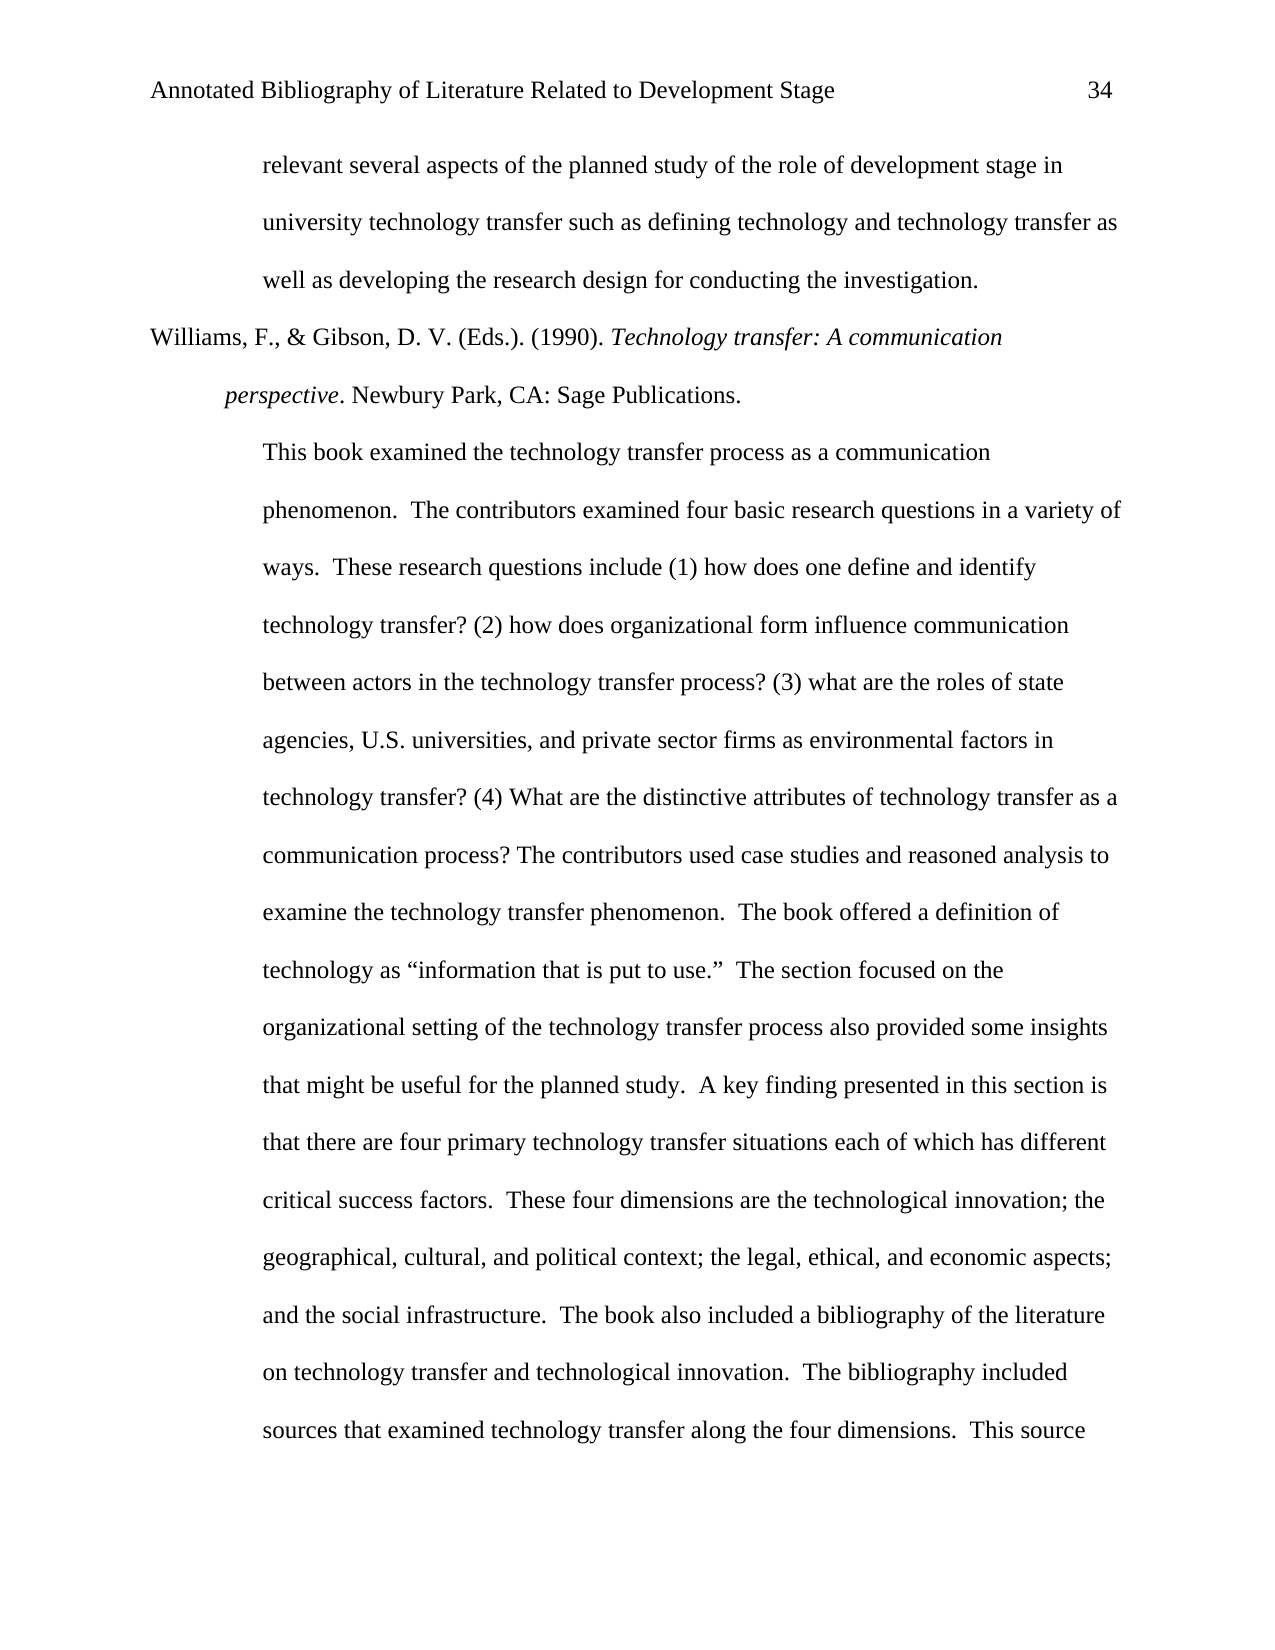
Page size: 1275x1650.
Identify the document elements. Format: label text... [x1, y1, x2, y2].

text Williams, F., & Gibson, D. V. (Eds.). (1990). Technology transfer: A communication perspective. Newbury Park, CA: Sage Publications. [150, 322, 1125, 409]
